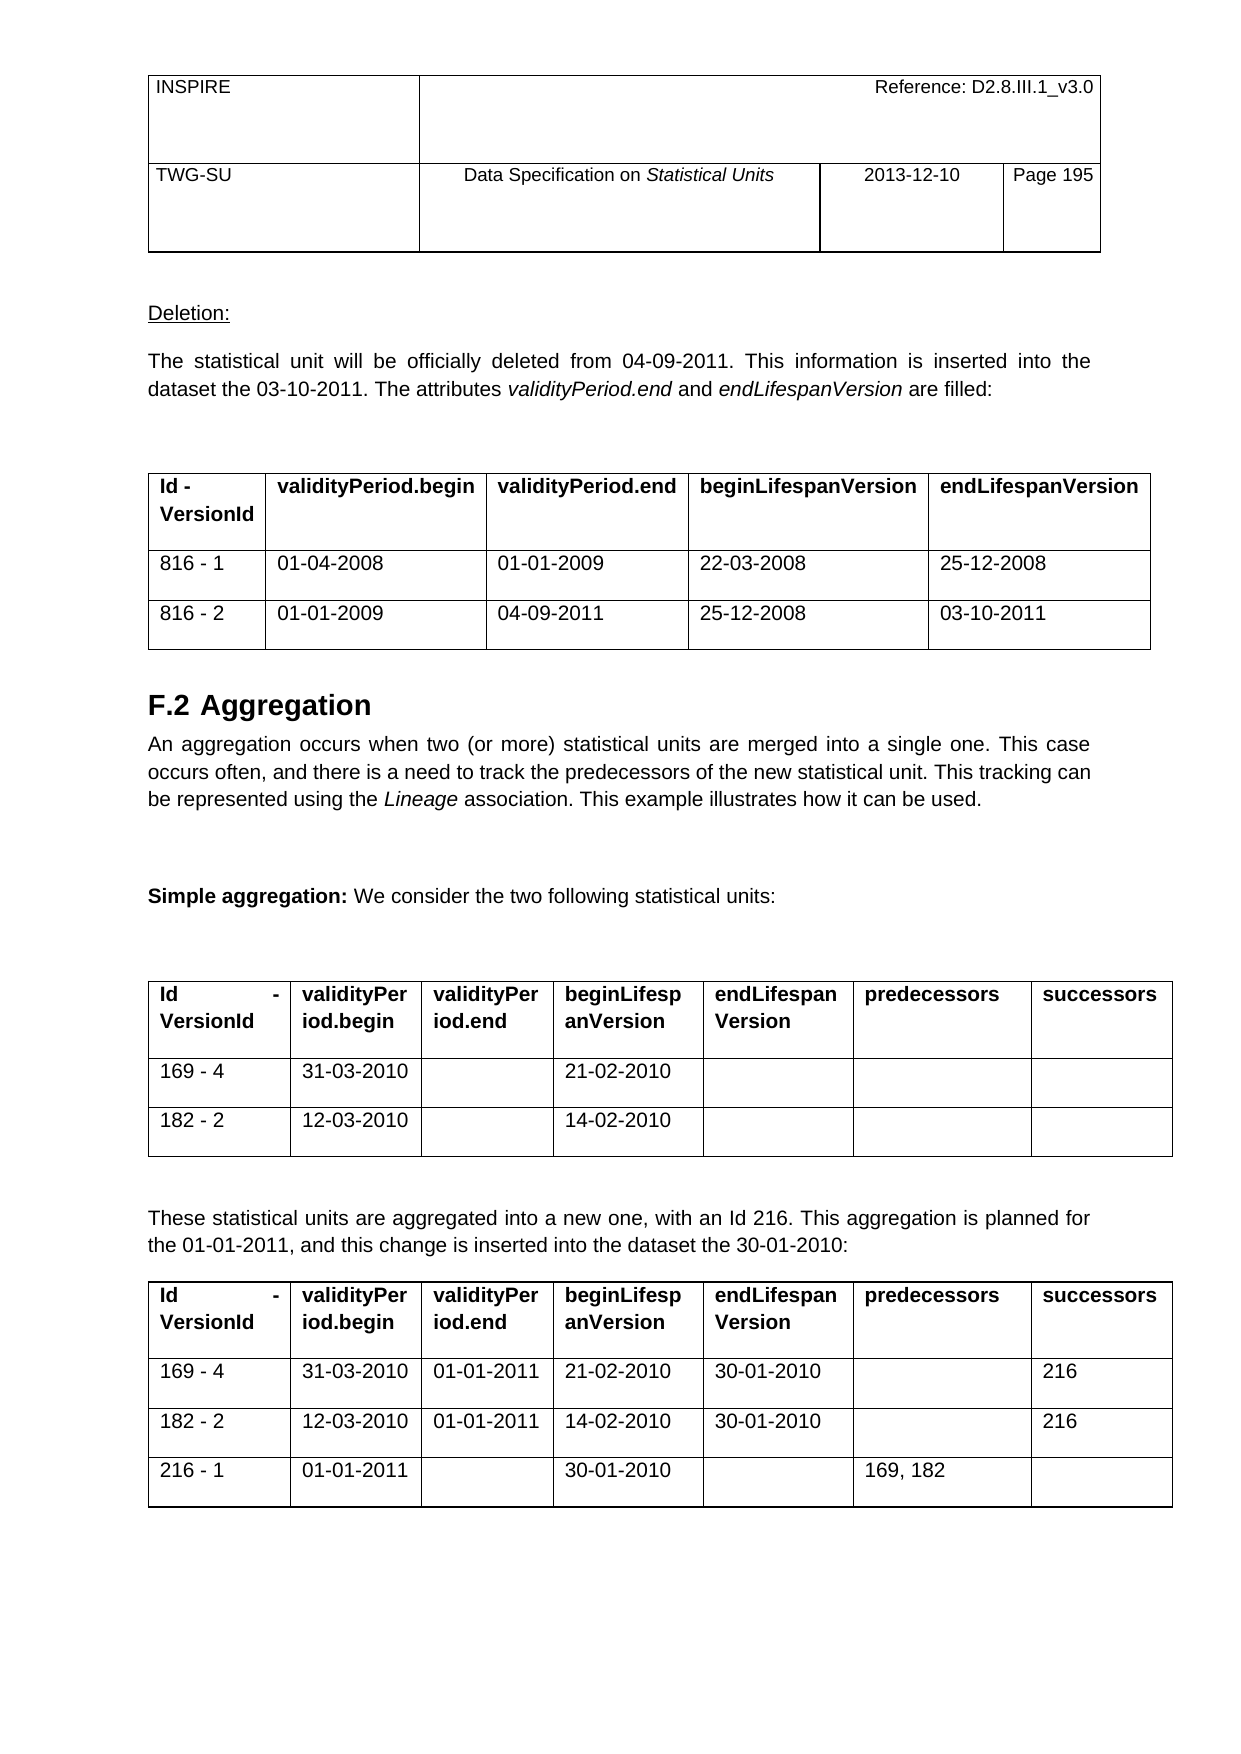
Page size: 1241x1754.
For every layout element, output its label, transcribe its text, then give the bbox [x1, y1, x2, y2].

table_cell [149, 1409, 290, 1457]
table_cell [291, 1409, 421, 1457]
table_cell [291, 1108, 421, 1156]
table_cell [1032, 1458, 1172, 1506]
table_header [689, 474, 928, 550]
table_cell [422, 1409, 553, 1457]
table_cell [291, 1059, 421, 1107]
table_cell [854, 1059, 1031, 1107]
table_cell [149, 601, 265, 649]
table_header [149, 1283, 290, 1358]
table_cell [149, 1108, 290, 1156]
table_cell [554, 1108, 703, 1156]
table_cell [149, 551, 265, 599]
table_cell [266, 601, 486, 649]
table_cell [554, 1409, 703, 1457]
text The statistical unit will be officially deleted from 04-09-2011. This information is inserted into the dataset the 03-10-2011. The attributes validityPeriod.end and endLifespanVersion are filled: [148, 349, 1092, 401]
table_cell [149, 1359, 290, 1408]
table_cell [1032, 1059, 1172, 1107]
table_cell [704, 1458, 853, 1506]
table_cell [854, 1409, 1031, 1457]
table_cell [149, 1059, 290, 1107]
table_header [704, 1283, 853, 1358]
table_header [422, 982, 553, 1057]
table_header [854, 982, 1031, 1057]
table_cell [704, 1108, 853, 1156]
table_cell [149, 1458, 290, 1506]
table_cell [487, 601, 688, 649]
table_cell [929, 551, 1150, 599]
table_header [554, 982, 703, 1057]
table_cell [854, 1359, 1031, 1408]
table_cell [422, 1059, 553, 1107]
text Deletion: [148, 301, 1092, 325]
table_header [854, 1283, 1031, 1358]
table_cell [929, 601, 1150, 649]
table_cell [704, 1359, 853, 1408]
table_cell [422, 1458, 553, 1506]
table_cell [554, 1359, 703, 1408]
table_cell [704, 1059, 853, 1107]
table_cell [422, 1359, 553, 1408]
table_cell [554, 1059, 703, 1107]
text Simple aggregation: We consider the two following statistical units: [148, 884, 1092, 908]
text These statistical units are aggregated into a new one, with an Id 216. This aggregation is planned for the 01-01-2011, and this change is inserted into the dataset the 30-01-2010: [148, 1206, 1092, 1257]
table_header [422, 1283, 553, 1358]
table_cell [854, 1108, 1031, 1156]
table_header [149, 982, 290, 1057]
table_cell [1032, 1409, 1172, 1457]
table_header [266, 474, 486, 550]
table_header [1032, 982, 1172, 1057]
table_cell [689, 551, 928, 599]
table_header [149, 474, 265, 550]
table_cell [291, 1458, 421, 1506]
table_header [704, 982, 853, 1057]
text An aggregation occurs when two (or more) statistical units are merged into a single one. This case occurs often, and there is a need to track the predecessors of the new statistical unit. This tracking can be represented using the Lineage association. This example illustrates how it can be used. [148, 732, 1092, 811]
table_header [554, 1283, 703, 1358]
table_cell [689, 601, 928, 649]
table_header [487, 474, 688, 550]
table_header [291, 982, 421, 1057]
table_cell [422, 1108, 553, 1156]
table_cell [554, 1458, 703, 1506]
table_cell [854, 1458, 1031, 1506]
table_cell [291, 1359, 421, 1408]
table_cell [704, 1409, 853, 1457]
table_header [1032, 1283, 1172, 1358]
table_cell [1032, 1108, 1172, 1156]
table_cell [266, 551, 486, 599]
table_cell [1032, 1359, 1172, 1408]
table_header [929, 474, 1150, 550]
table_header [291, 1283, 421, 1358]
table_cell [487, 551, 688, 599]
list Aggregation [148, 687, 1092, 721]
